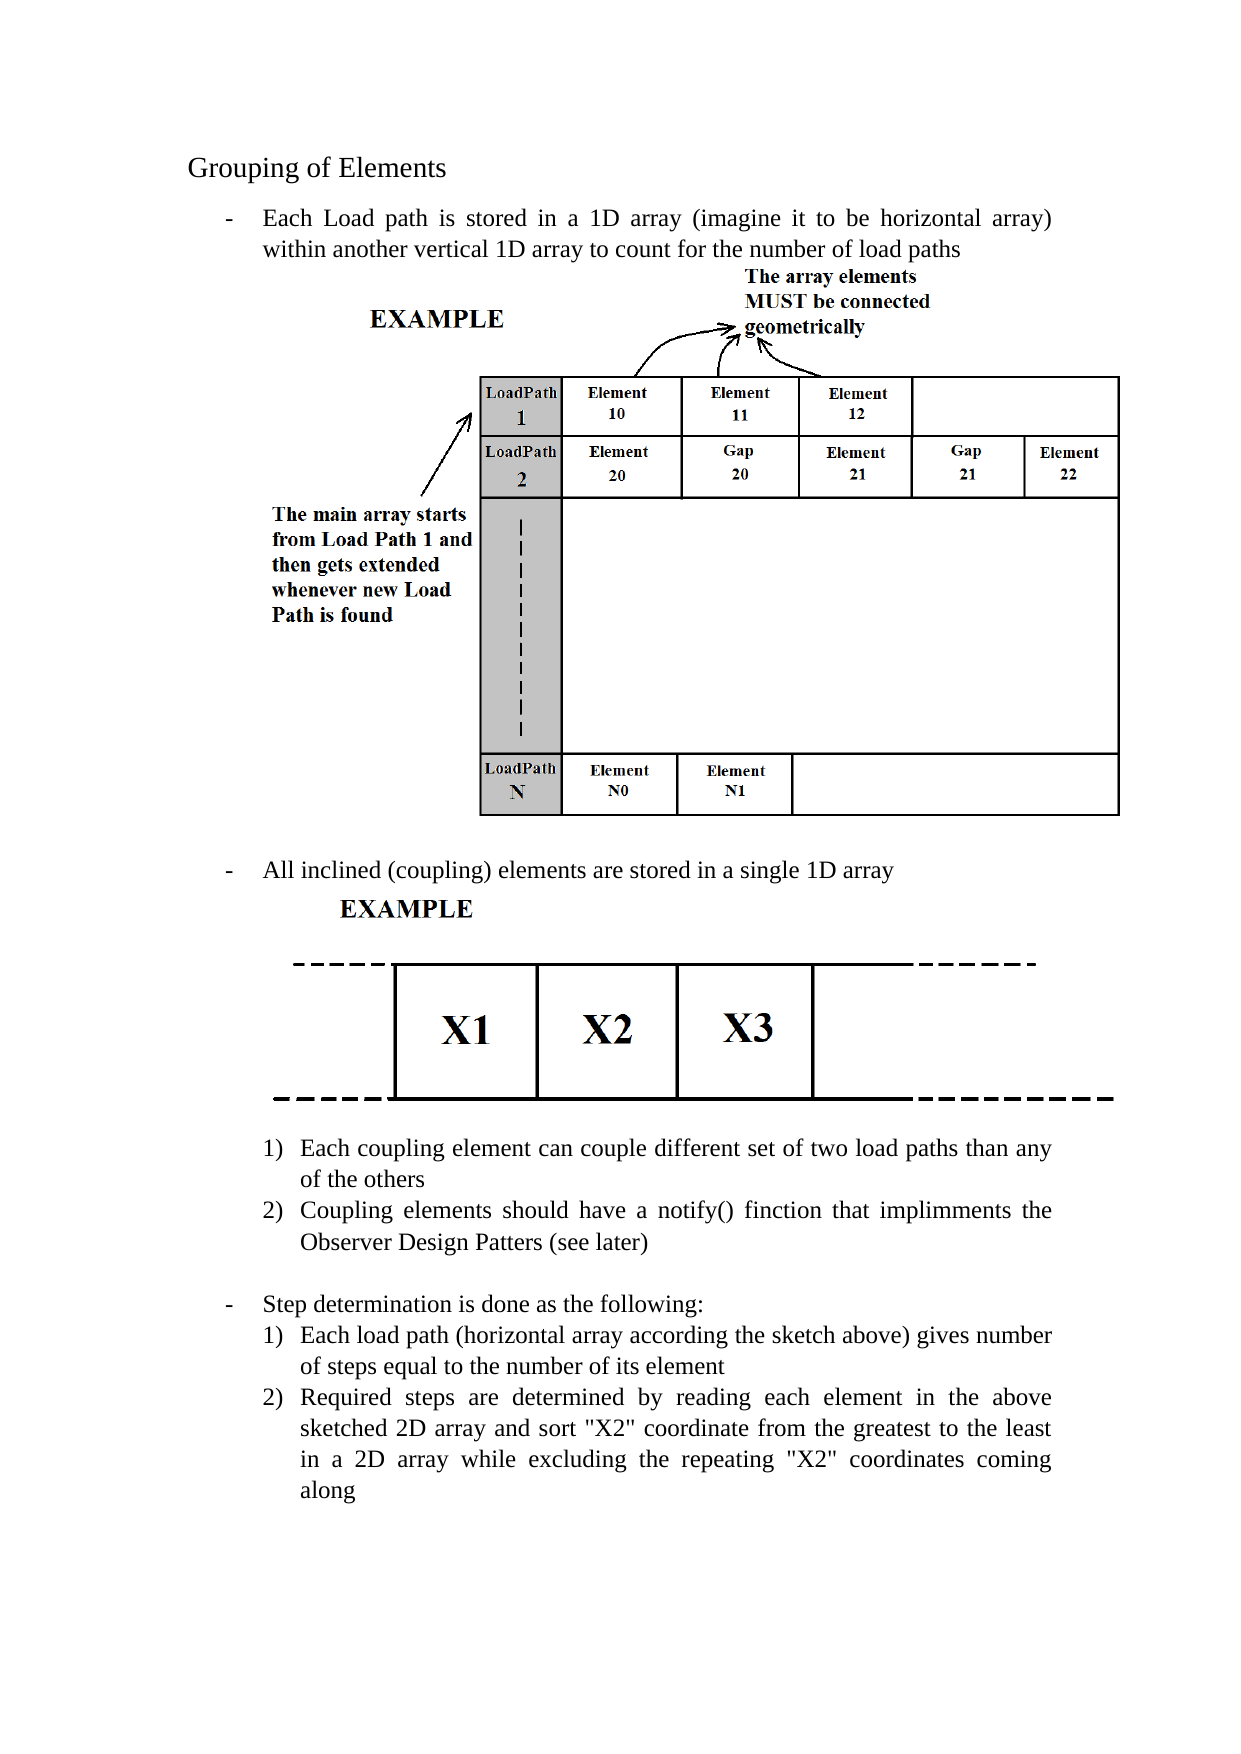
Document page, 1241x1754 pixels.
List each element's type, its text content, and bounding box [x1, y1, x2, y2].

list Step determination is done as the following: [225, 1289, 1053, 1317]
picture [262, 265, 1128, 822]
list Coupling elements should have a notify() finction that implimments the Observer Design Patters (see later) [262, 1196, 1053, 1255]
list All inclined (coupling) elements are stored in a single 1D array [225, 855, 1053, 884]
list Each Load path is stored in a 1D array (imagine it to be horizontal array) within another vertical 1D array to count for the number of load paths [225, 203, 1053, 263]
picture [262, 886, 1128, 1132]
list Each load path (horizontal array according the sketch above) gives number of steps equal to the number of its element [262, 1320, 1053, 1379]
text Grouping of Elements [187, 150, 1053, 183]
list Required steps are determined by reading each element in the above sketched 2D array and sort "X2" coordinate from the greatest to the least in a 2D array while excluding the repeating "X2" coordinates coming along [262, 1382, 1053, 1504]
list Each coupling element can couple different set of two load paths than any of the others [262, 1133, 1053, 1193]
